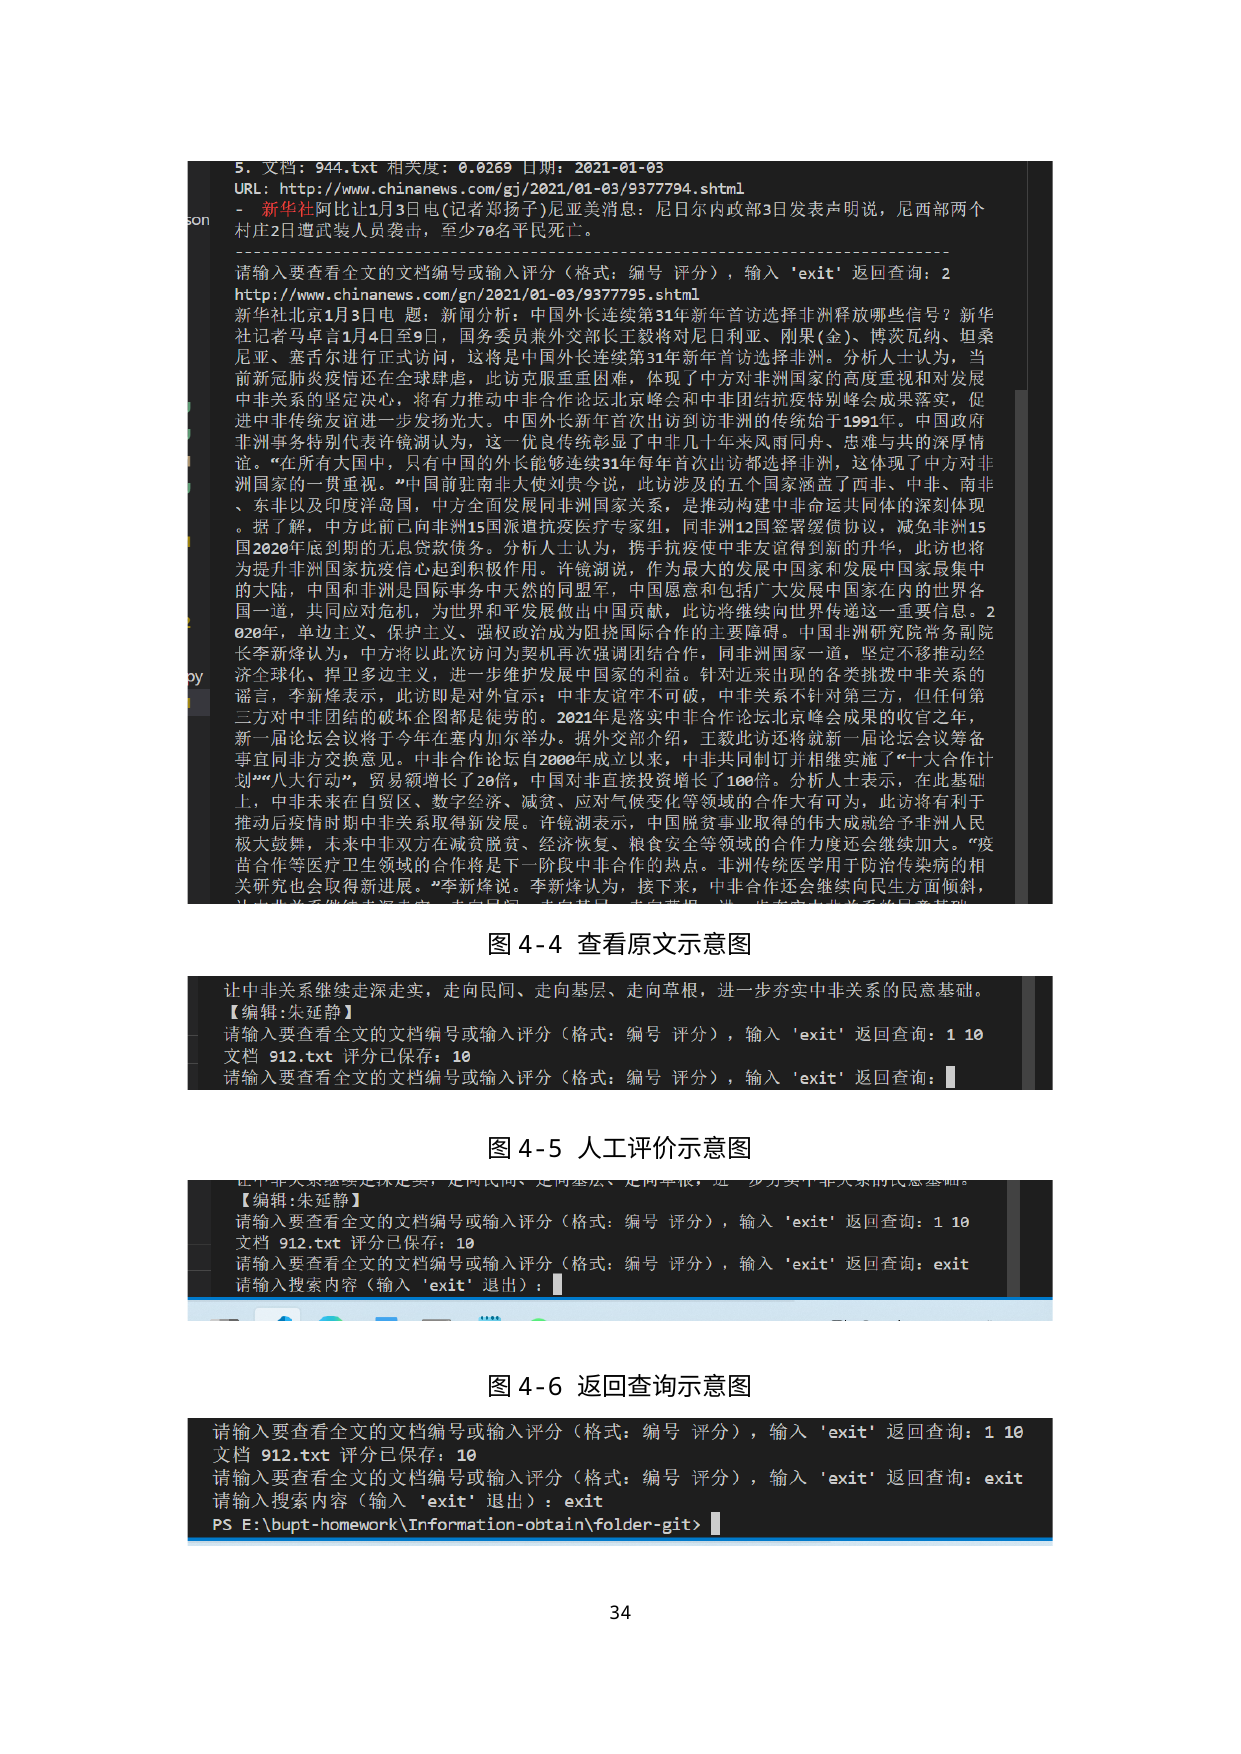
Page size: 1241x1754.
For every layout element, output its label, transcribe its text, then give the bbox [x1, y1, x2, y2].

picture [187, 1418, 1053, 1546]
picture [187, 976, 1053, 1090]
text 图4-6 返回查询示意图 [187, 1350, 1053, 1418]
text 图4-4 查看原文示意图 [187, 909, 1053, 976]
picture [187, 161, 1053, 904]
text 图4-5 人工评价示意图 [187, 1112, 1053, 1180]
picture [187, 1180, 1053, 1321]
